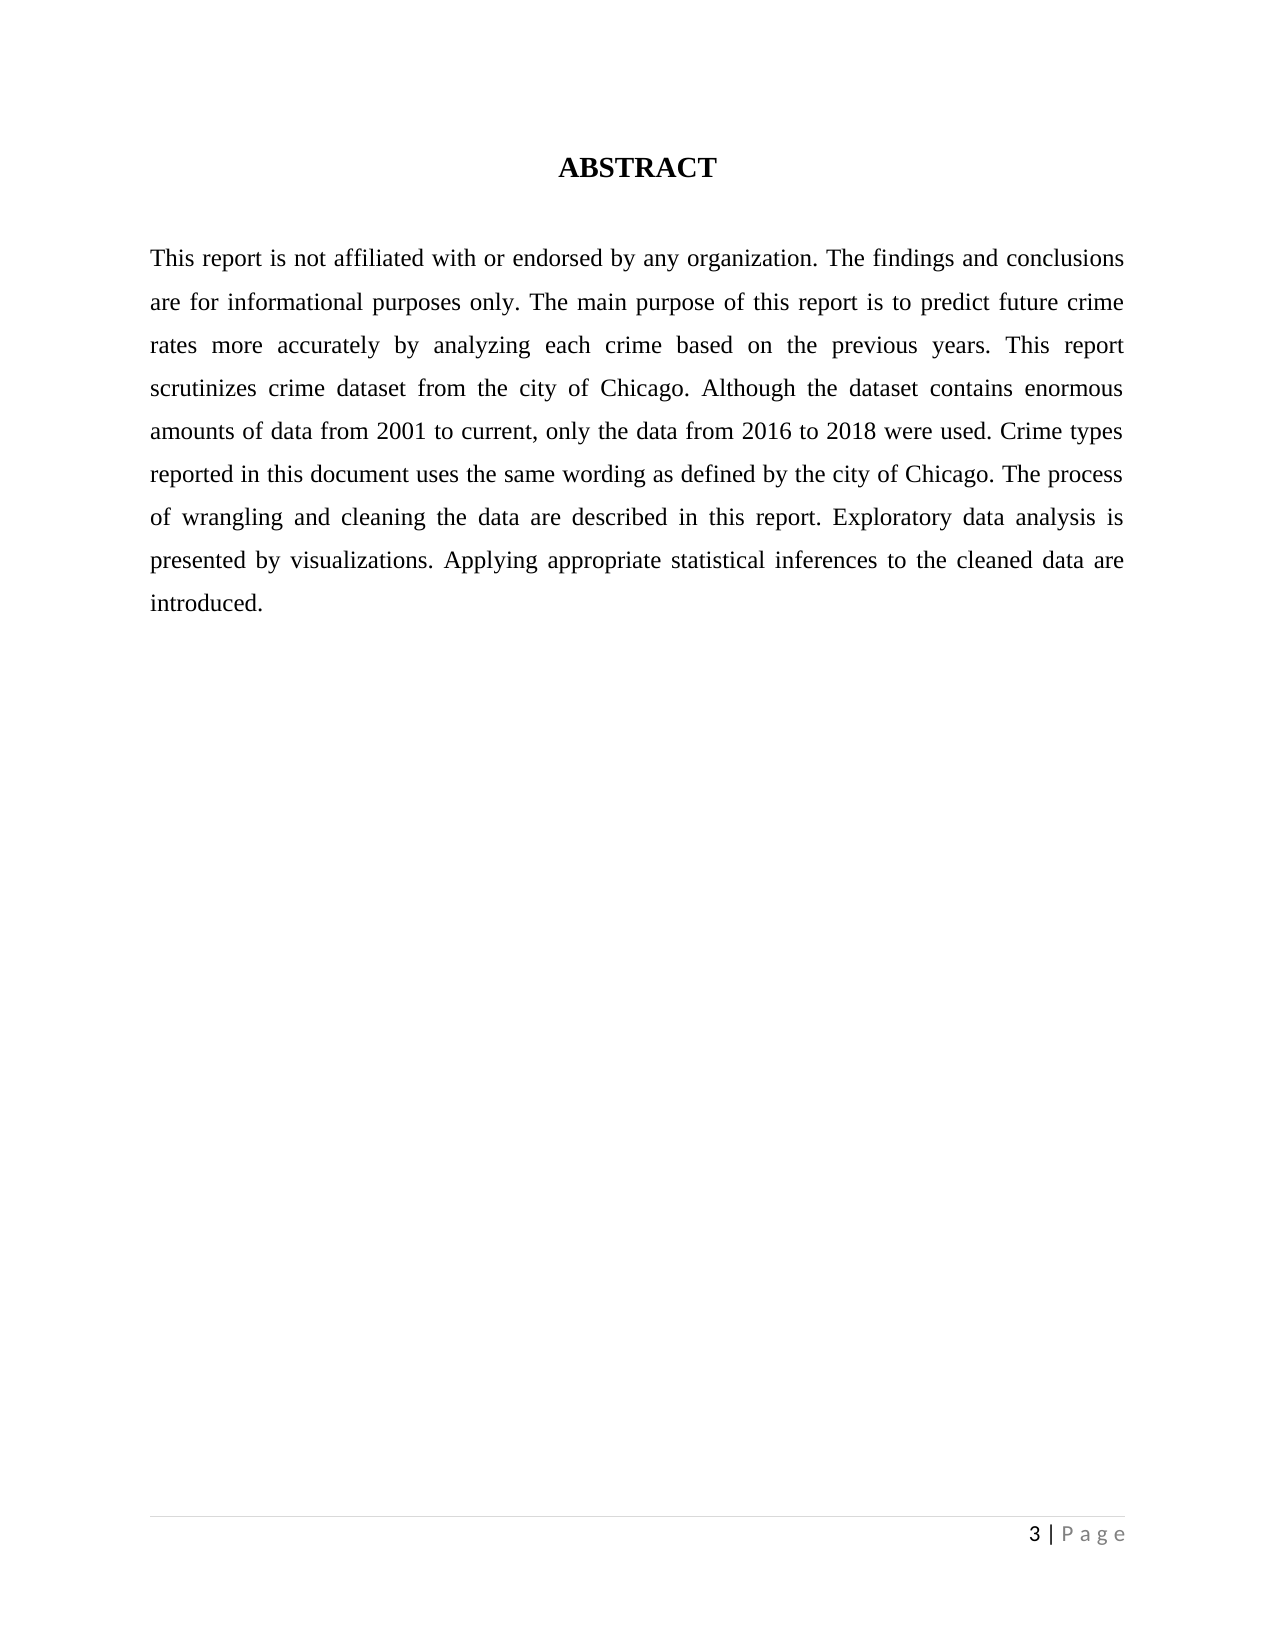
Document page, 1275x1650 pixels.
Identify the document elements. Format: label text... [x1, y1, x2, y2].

text ABSTRACT [150, 150, 1125, 183]
text This report is not affiliated with or endorsed by any organization. The findings and conclusions are for informational purposes only. The main purpose of this report is to predict future crime rates more accurately by analyzing each crime based on the previous years. This report scrutinizes crime dataset from the city of Chicago. Although the dataset contains enormous amounts of data from 2001 to current, only the data from 2016 to 2018 were used. Crime types reported in this document uses the same wording as defined by the city of Chicago. The process of wrangling and cleaning the data are described in this report. Exploratory data analysis is presented by visualizations. Applying appropriate statistical inferences to the cleaned data are introduced. [150, 243, 1125, 617]
